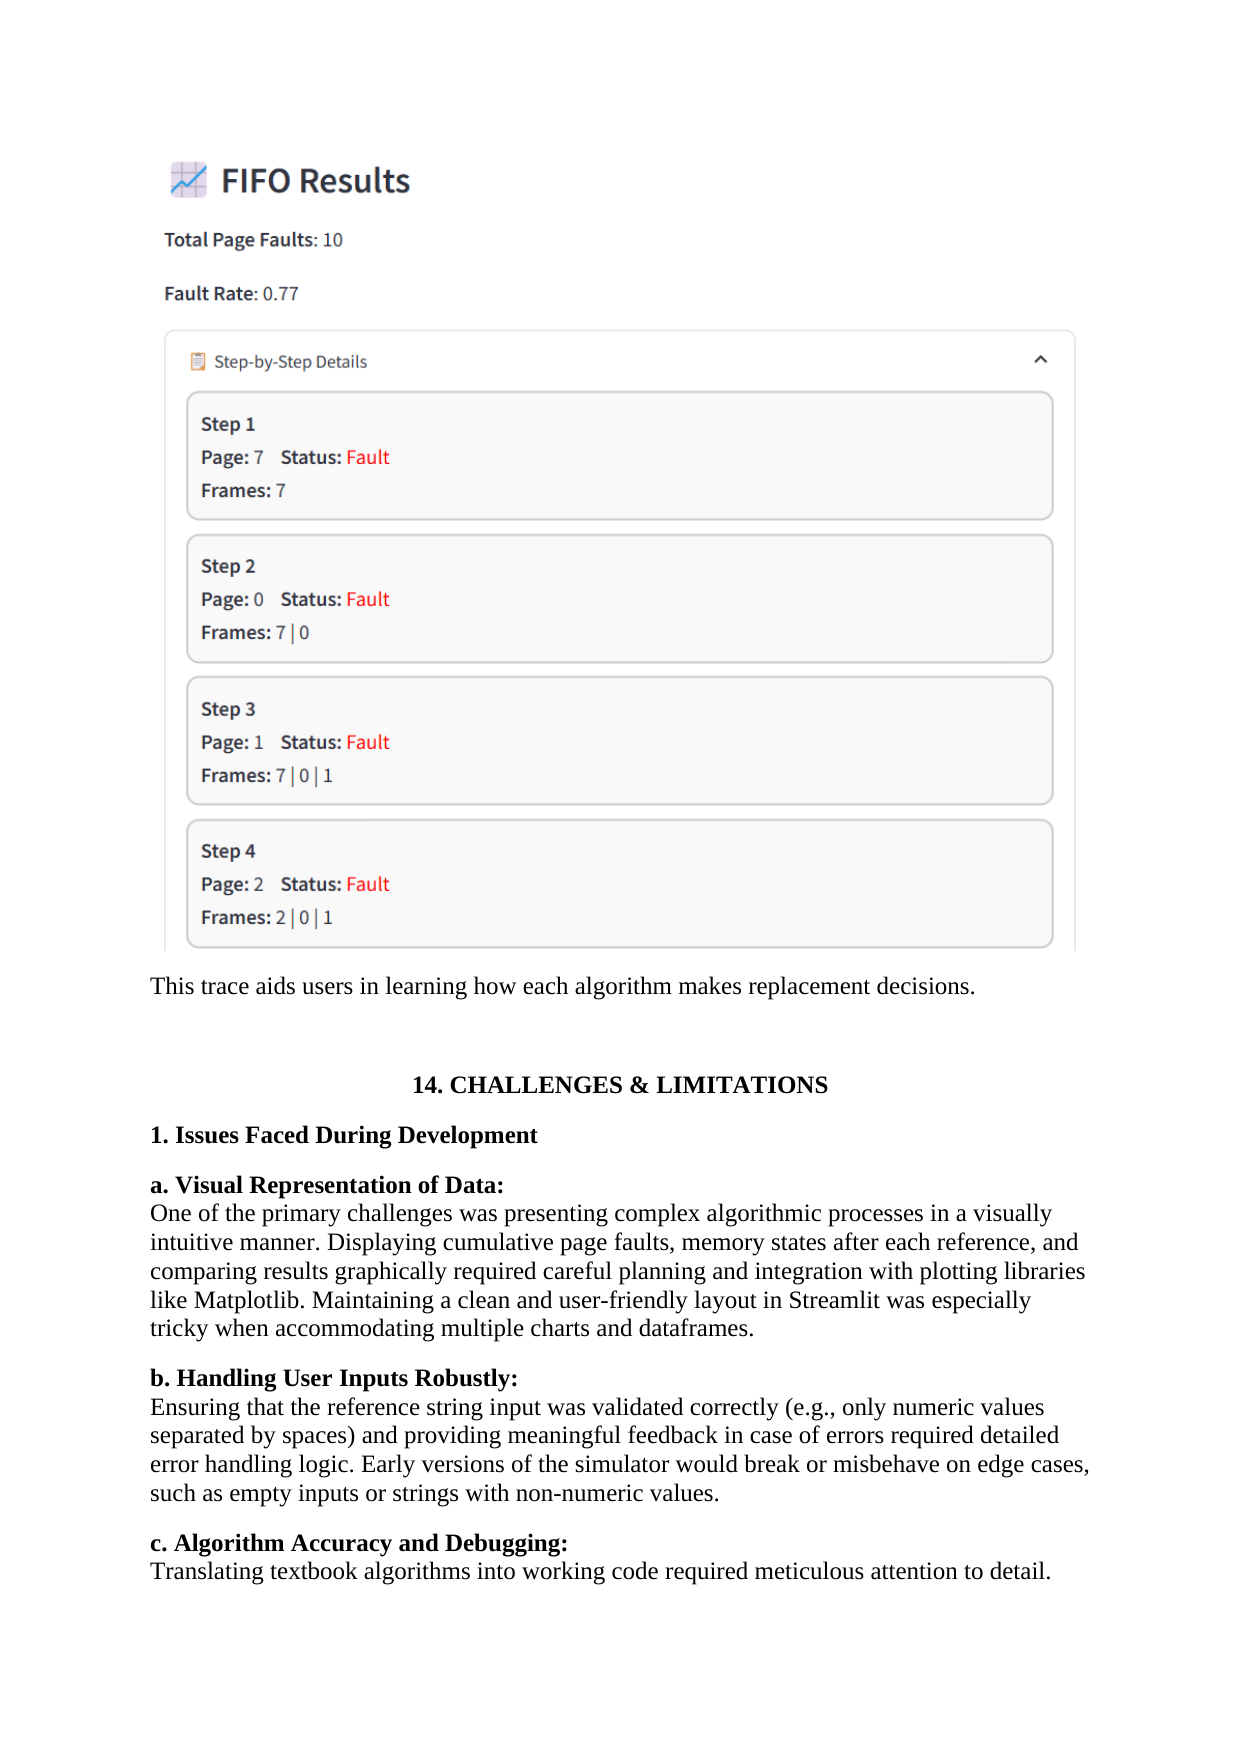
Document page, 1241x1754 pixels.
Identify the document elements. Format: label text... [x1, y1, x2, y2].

text 14. CHALLENGES & LIMITATIONS [150, 1071, 1090, 1099]
text This trace aids users in learning how each algorithm makes replacement decisions. [150, 971, 1090, 1000]
text b. Handling User Inputs Robustly: Ensuring that the reference string input was validated correctly (e.g., only numeric values separated by spaces) and providing meaningful feedback in case of errors required detailed error handling logic. Early versions of the simulator would break or misbehave on edge cases, such as empty inputs or strings with non-numeric values. [150, 1363, 1090, 1507]
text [150, 1528, 1090, 1585]
text 1. Issues Faced During Development [150, 1120, 1090, 1149]
picture [150, 150, 1091, 951]
text a. Visual Representation of Data: One of the primary challenges was presenting complex algorithmic processes in a visually intuitive manner. Displaying cumulative page faults, memory states after each reference, and comparing results graphically required careful planning and integration with plotting libraries like Matplotlib. Maintaining a clean and user-friendly layout in Streamlit was especially tricky when accommodating multiple charts and dataframes. [150, 1170, 1090, 1342]
